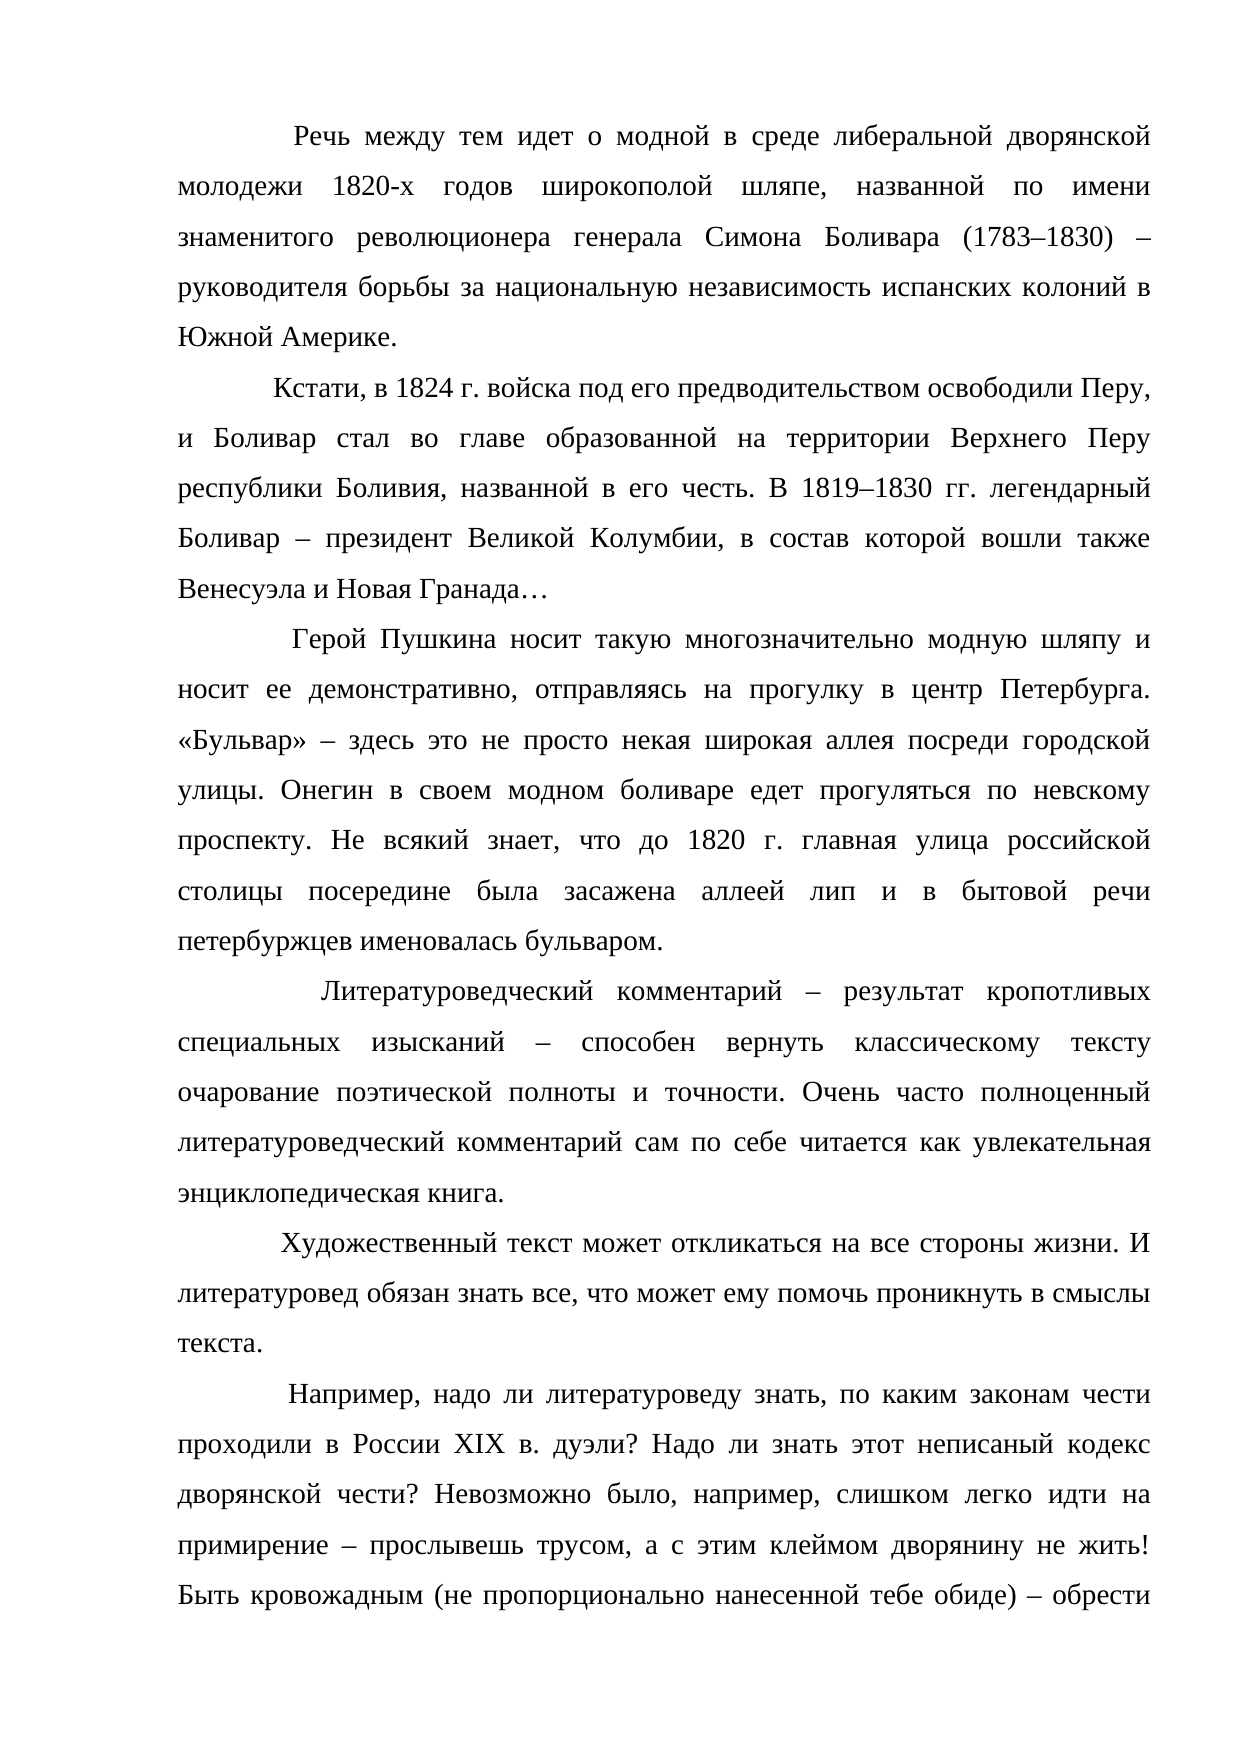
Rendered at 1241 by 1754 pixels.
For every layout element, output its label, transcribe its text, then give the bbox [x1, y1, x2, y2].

text Речь между тем идет о модной в среде либеральной дворянской молодежи 1820-х годов широкополой шляпе, названной по имени знаменитого революционера генерала Симона Боливара (1783–1830) – руководителя борьбы за национальную независимость испанских колоний в Южной Америке. [177, 118, 1152, 353]
text Литературоведческий комментарий – результат кропотливых специальных изысканий – способен вернуть классическому тексту очарование поэтической полноты и точности. Очень часто полноценный литературоведческий комментарий сам по себе читается как увлекательная энциклопедическая книга. [177, 973, 1152, 1208]
text Художественный текст может откликаться на все стороны жизни. И литературовед обязан знать все, что может ему помочь проникнуть в смыслы текста. [177, 1225, 1152, 1359]
text Кстати, в 1824 г. войска под его предводительством освободили Перу, и Боливар стал во главе образованной на территории Верхнего Перу республики Боливия, названной в его честь. В 1819–1830 гг. легендарный Боливар – президент Великой Колумбии, в состав которой вошли также Венесуэла и Новая Гранада… [177, 370, 1152, 604]
text Герой Пушкина носит такую многозначительно модную шляпу и носит ее демонстративно, отправляясь на прогулку в центр Петербурга. «Бульвар» – здесь это не просто некая широкая аллея посреди городской улицы. Онегин в своем модном боливаре едет прогуляться по невскому проспекту. Не всякий знает, что до 1820 г. главная улица российской столицы посередине была засажена аллеей лип и в бытовой речи петербуржцев именовалась бульваром. [177, 621, 1152, 957]
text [177, 1376, 1152, 1611]
